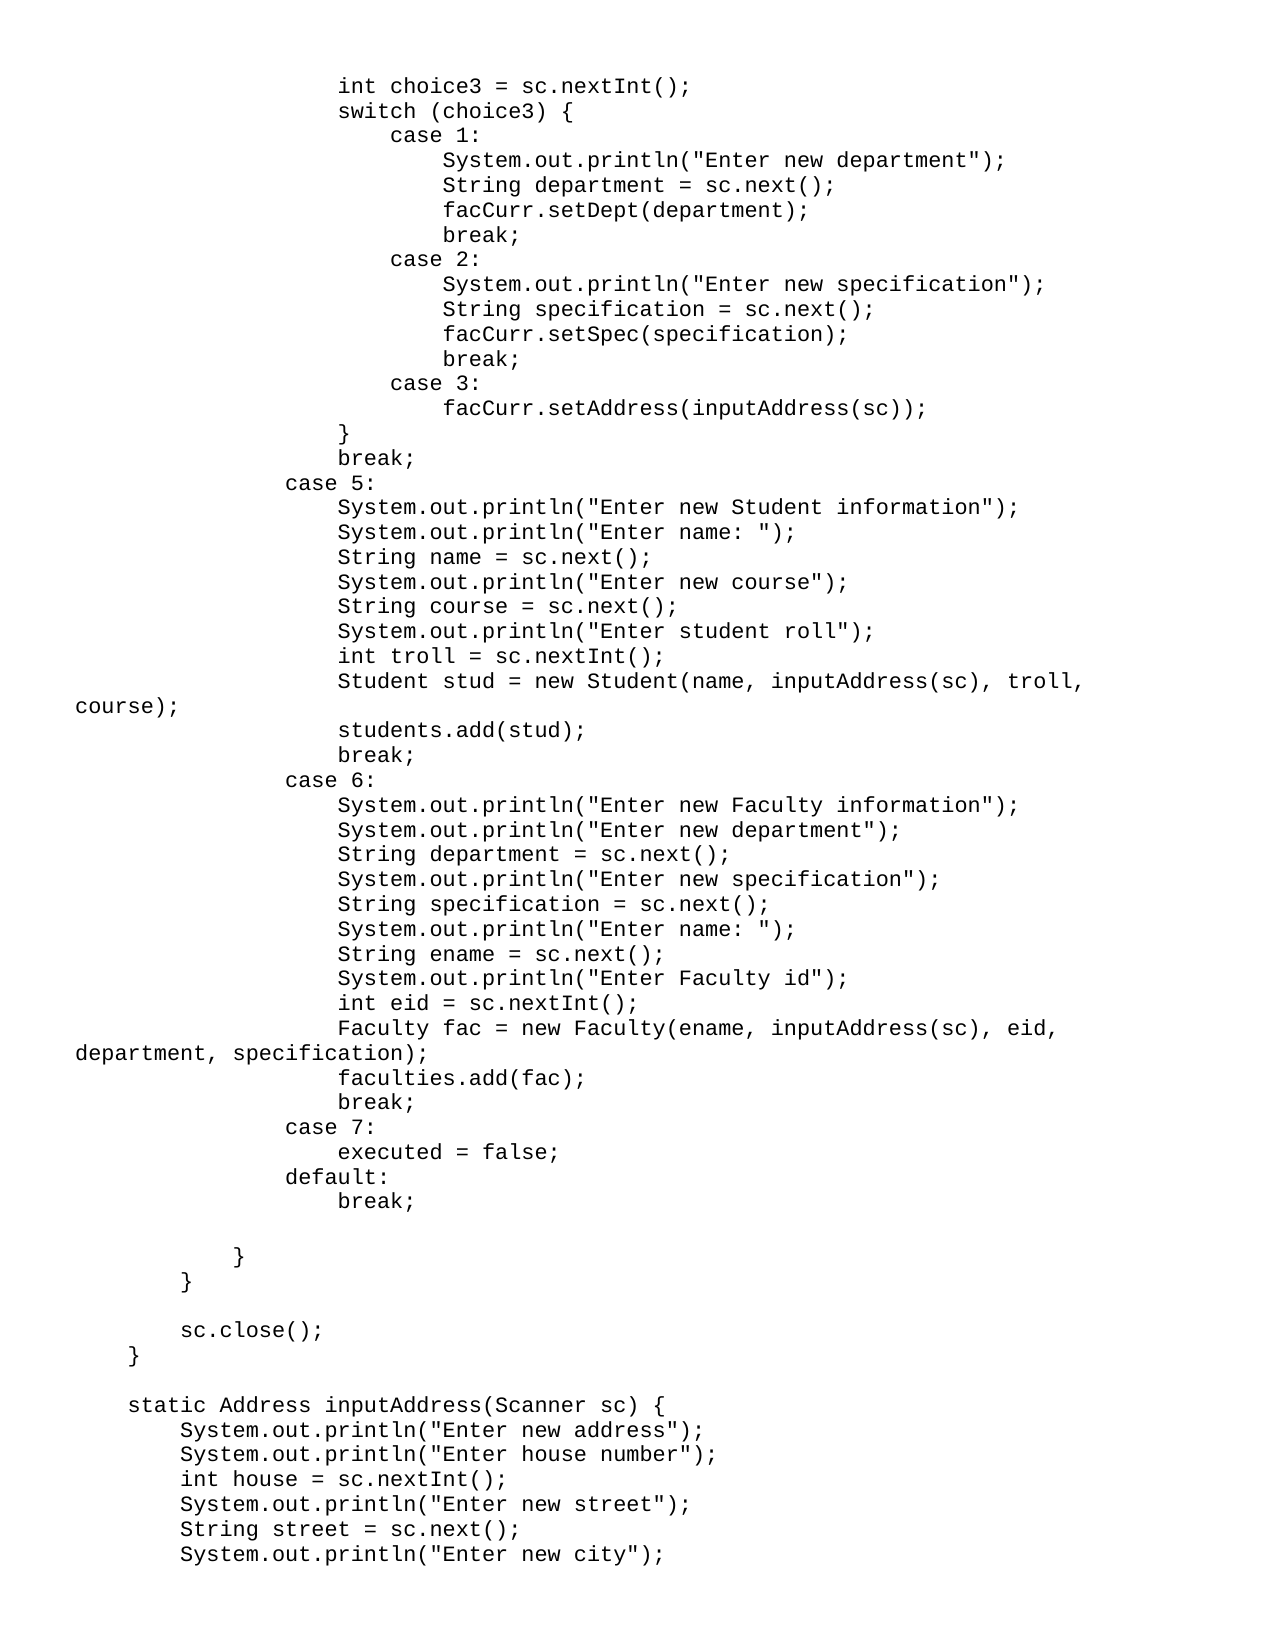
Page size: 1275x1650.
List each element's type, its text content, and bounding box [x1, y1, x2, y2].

text Faculty fac = new Faculty(ename, inputAddress(sc), eid, department, specification); [75, 1017, 1200, 1067]
text case 2: [75, 248, 1200, 273]
text String department = sc.next(); [75, 174, 1200, 199]
text facCurr.setDept(department); [75, 199, 1200, 224]
text } [75, 422, 1200, 447]
text System.out.println("Enter house number"); [75, 1443, 1200, 1468]
text System.out.println("Enter new department"); [75, 819, 1200, 843]
text Student stud = new Student(name, inputAddress(sc), troll, course); [75, 670, 1200, 719]
text String street = sc.next(); [75, 1518, 1200, 1543]
text int choice3 = sc.nextInt(); [75, 75, 1200, 100]
text System.out.println("Enter new address"); [75, 1419, 1200, 1443]
text System.out.println("Enter name: "); [75, 521, 1200, 546]
text String department = sc.next(); [75, 843, 1200, 868]
text default: [75, 1166, 1200, 1191]
text System.out.println("Enter new street"); [75, 1493, 1200, 1518]
text int house = sc.nextInt(); [75, 1468, 1200, 1493]
text System.out.println("Enter new department"); [75, 149, 1200, 174]
text String specification = sc.next(); [75, 893, 1200, 918]
text facCurr.setAddress(inputAddress(sc)); [75, 397, 1200, 422]
text System.out.println("Enter name: "); [75, 918, 1200, 943]
text case 3: [75, 372, 1200, 397]
text case 5: [75, 472, 1200, 496]
text System.out.println("Enter new Faculty information"); [75, 794, 1200, 819]
text System.out.println("Enter new Student information"); [75, 496, 1200, 521]
text System.out.println("Enter new specification"); [75, 273, 1200, 298]
text case 1: [75, 124, 1200, 149]
text students.add(stud); [75, 719, 1200, 744]
text } [75, 1344, 1200, 1369]
text break; [75, 348, 1200, 372]
text executed = false; [75, 1141, 1200, 1166]
text break; [75, 744, 1200, 769]
text faculties.add(fac); [75, 1067, 1200, 1091]
text static Address inputAddress(Scanner sc) { [75, 1394, 1200, 1419]
text System.out.println("Enter student roll"); [75, 620, 1200, 645]
text } [75, 1245, 1200, 1270]
text String name = sc.next(); [75, 546, 1200, 571]
text break; [75, 1091, 1200, 1116]
text break; [75, 447, 1200, 472]
text switch (choice3) { [75, 100, 1200, 124]
text String specification = sc.next(); [75, 298, 1200, 323]
text int eid = sc.nextInt(); [75, 992, 1200, 1017]
text case 6: [75, 769, 1200, 794]
text String course = sc.next(); [75, 596, 1200, 620]
text String ename = sc.next(); [75, 943, 1200, 967]
text System.out.println("Enter new course"); [75, 571, 1200, 596]
text break; [75, 1191, 1200, 1215]
text case 7: [75, 1116, 1200, 1141]
text } [75, 1270, 1200, 1295]
text facCurr.setSpec(specification); [75, 323, 1200, 348]
text sc.close(); [75, 1319, 1200, 1344]
text System.out.println("Enter Faculty id"); [75, 967, 1200, 992]
text break; [75, 224, 1200, 248]
text System.out.println("Enter new city"); [75, 1543, 1200, 1567]
text System.out.println("Enter new specification"); [75, 868, 1200, 893]
text int troll = sc.nextInt(); [75, 645, 1200, 670]
